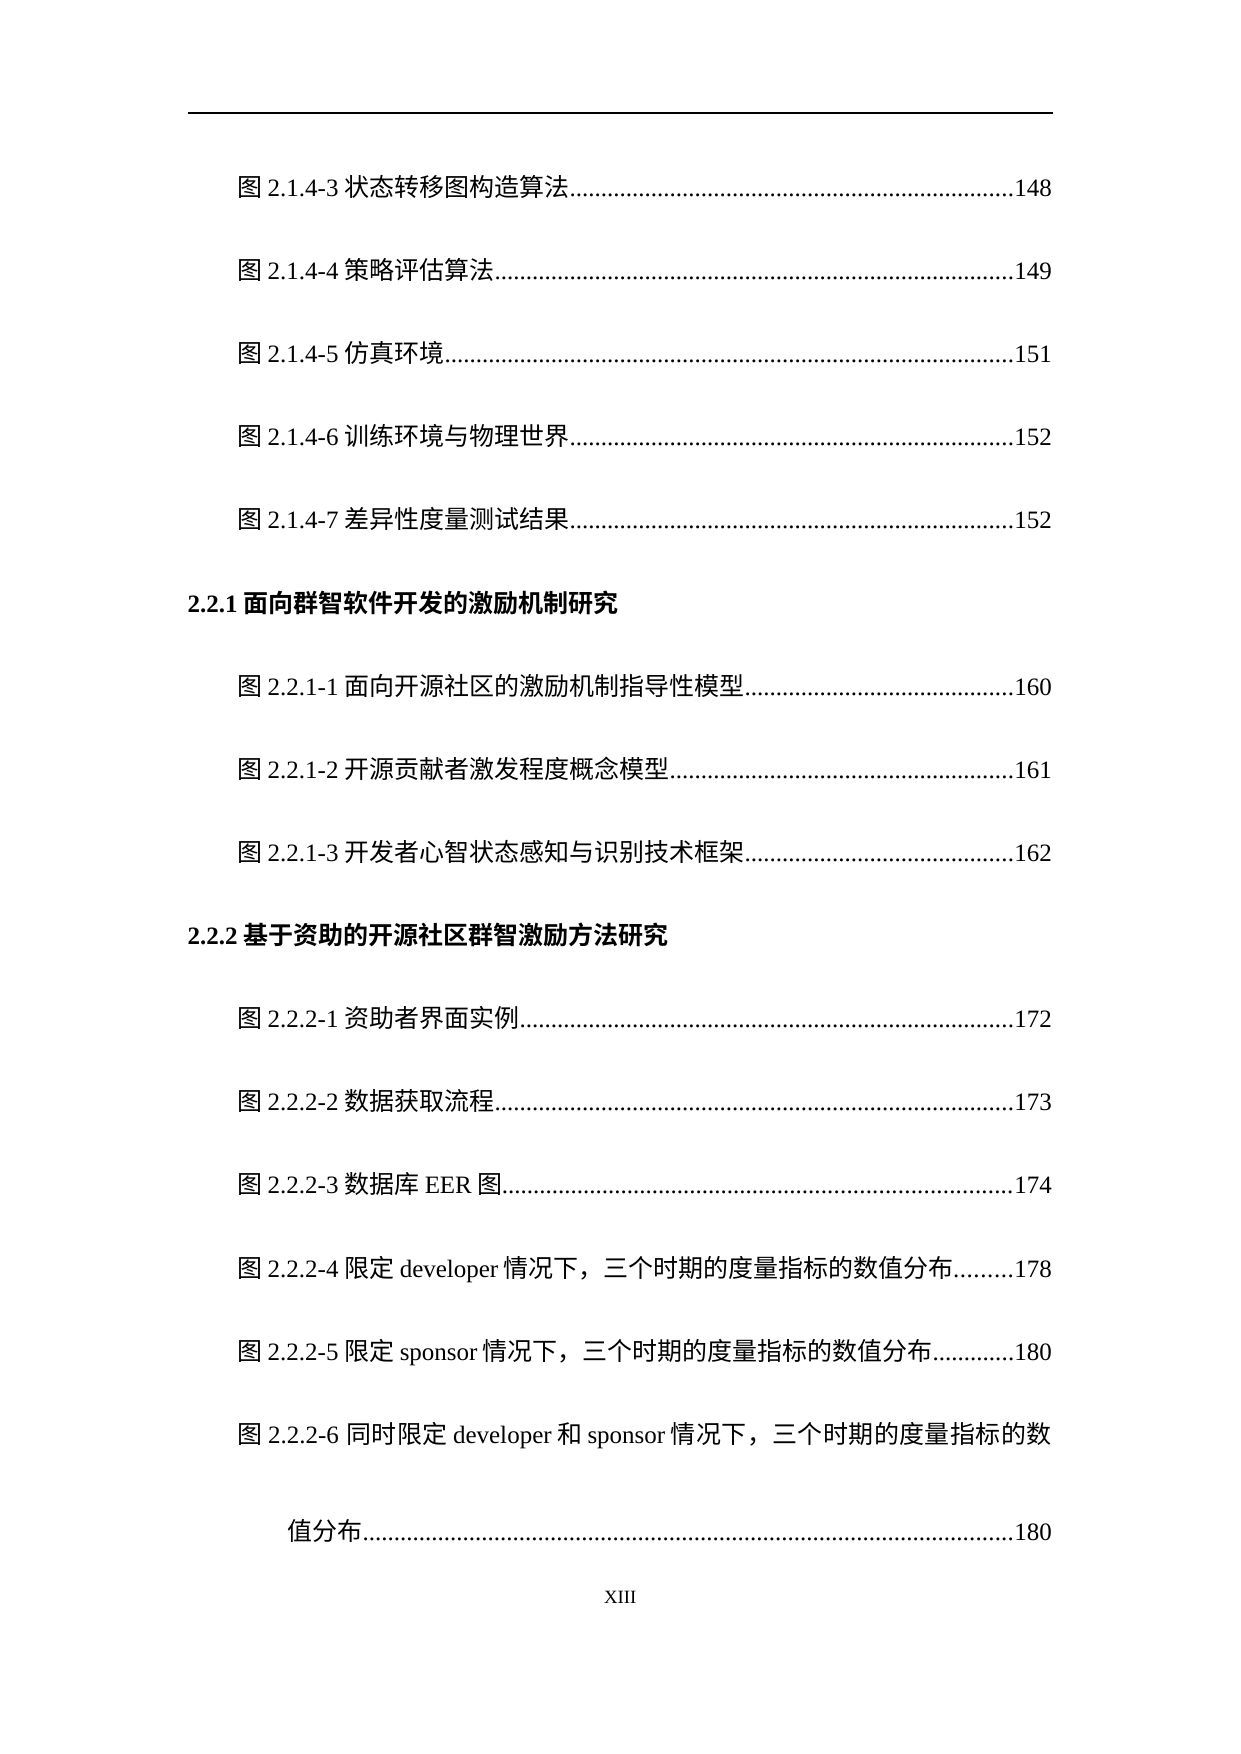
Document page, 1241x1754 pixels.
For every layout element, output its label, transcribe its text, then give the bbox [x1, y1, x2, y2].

text 图2.2.1-3 开发者心智状态感知与识别技术框架 162 [237, 818, 1053, 883]
text 图2.1.4-4 策略评估算法 149 [237, 236, 1053, 301]
text 图2.2.2-5 限定sponsor情况下，三个时期的度量指标的数值分布 180 [237, 1317, 1053, 1382]
text 图2.1.4-5 仿真环境 151 [237, 319, 1053, 384]
text 2.2.2 基于资助的开源社区群智激励方法研究 [187, 901, 1053, 966]
text 图2.2.2-2 数据获取流程 173 [237, 1067, 1053, 1132]
text 图2.1.4-6 训练环境与物理世界 152 [237, 402, 1053, 467]
text 图2.2.2-4 限定developer情况下，三个时期的度量指标的数值分布 178 [237, 1234, 1053, 1299]
text 图2.2.1-1 面向开源社区的激励机制指导性模型 160 [237, 652, 1053, 717]
text 图2.2.2-6 同时限定developer和sponsor情况下，三个时期的度量指标的数值分布 180 [237, 1400, 1053, 1562]
text 2.2.1 面向群智软件开发的激励机制研究 [187, 569, 1053, 634]
text 图2.2.2-1 资助者界面实例 172 [237, 984, 1053, 1049]
text 图2.1.4-7 差异性度量测试结果 152 [237, 486, 1053, 551]
text 图2.1.4-3 状态转移图构造算法 148 [237, 153, 1053, 218]
text 图2.2.2-3 数据库EER图 174 [237, 1151, 1053, 1216]
text 图2.2.1-2 开源贡献者激发程度概念模型 161 [237, 735, 1053, 800]
